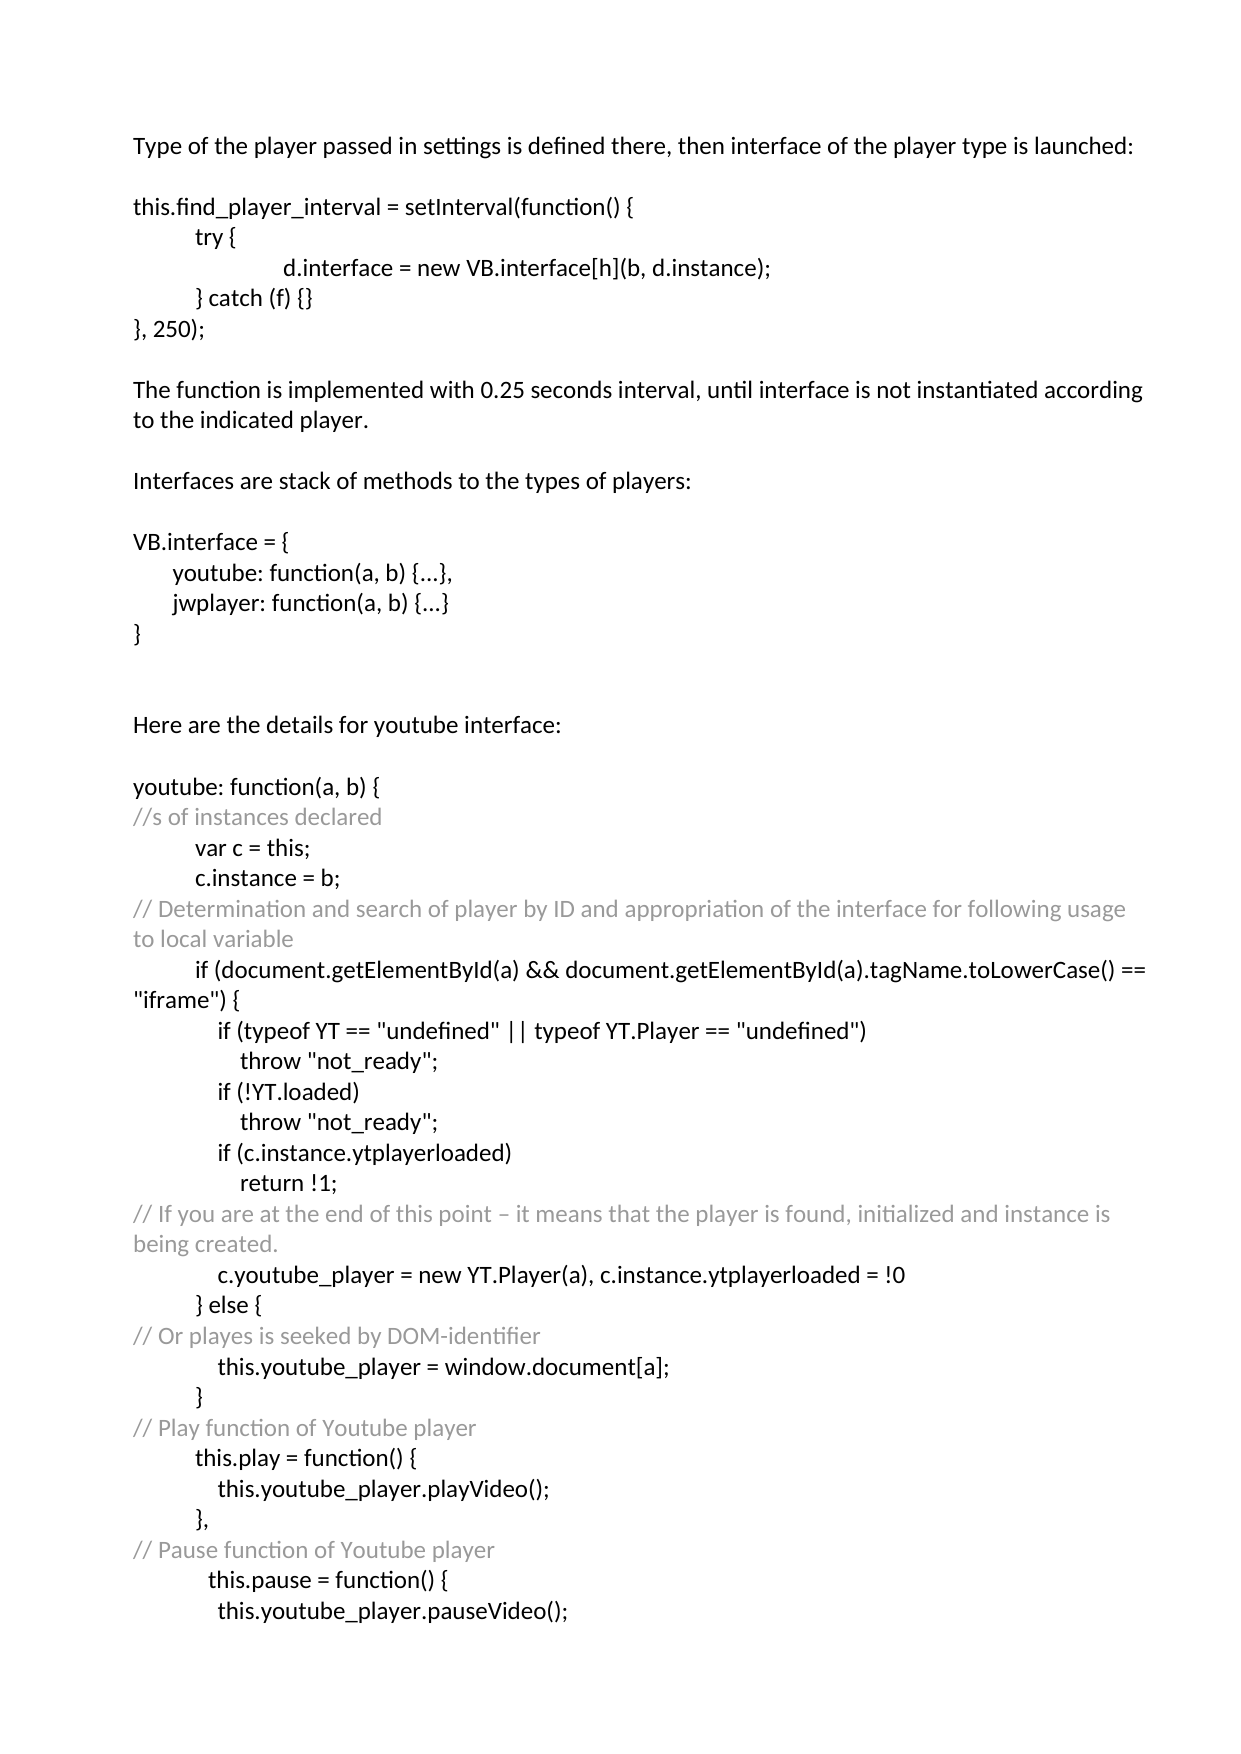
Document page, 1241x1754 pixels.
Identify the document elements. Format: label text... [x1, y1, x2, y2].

text if (c.instance.ytplayerloaded) [133, 1137, 1152, 1167]
text }, 250); [133, 313, 1152, 343]
text // Pause function of Youtube player [133, 1534, 1152, 1564]
text if (!YT.loaded) [133, 1076, 1152, 1106]
text var c = this; [133, 832, 1152, 862]
text throw "not_ready"; [133, 1106, 1152, 1137]
text if (typeof YT == "undefined" || typeof YT.Player == "undefined") [133, 1015, 1152, 1045]
text c.instance = b; [133, 862, 1152, 893]
text c.youtube_player = new YT.Player(a), c.instance.ytplayerloaded = !0 [133, 1259, 1152, 1289]
text Here are the details for youtube interface: [133, 710, 1152, 740]
text this.pause = function() { [133, 1564, 1152, 1595]
text VB.interface = { [133, 527, 1152, 557]
text youtube: function(a, b) {...}, [133, 557, 1152, 588]
text // Determination and search of player by ID and appropriation of the interface for following usage to local variable [133, 893, 1152, 954]
text throw "not_ready"; [133, 1045, 1152, 1076]
text try { [133, 221, 1152, 252]
text this.youtube_player.playVideo(); [133, 1473, 1152, 1503]
text }, [133, 1503, 1152, 1534]
text Interfaces are stack of methods to the types of players: [133, 466, 1152, 496]
text // If you are at the end of this point – it means that the player is found, initialized and instance is being created. [133, 1198, 1152, 1259]
text youtube: function(a, b) { [133, 771, 1152, 801]
text this.youtube_player.pauseVideo(); [133, 1595, 1152, 1625]
text // Or playes is seeked by DOM-identifier [133, 1320, 1152, 1351]
text The function is implemented with 0.25 seconds interval, until interface is not instantiated according to the indicated player. [133, 374, 1152, 435]
text return !1; [133, 1167, 1152, 1198]
text this.play = function() { [133, 1442, 1152, 1473]
text this.youtube_player = window.document[a]; [133, 1351, 1152, 1381]
text } [133, 618, 1152, 649]
text } else { [133, 1289, 1152, 1320]
text Type of the player passed in settings is defined there, then interface of the player type is launched: [133, 130, 1152, 160]
text d.interface = new VB.interface[h](b, d.instance); [208, 252, 1152, 282]
text jwplayer: function(a, b) {...} [133, 588, 1152, 618]
text } catch (f) {} [133, 282, 1152, 313]
text this.find_player_interval = setInterval(function() { [133, 191, 1152, 221]
text if (document.getElementById(a) && document.getElementById(a).tagName.toLowerCase() == "iframe") { [133, 954, 1152, 1015]
text } [133, 1381, 1152, 1412]
text // Play function of Youtube player [133, 1412, 1152, 1442]
text //s of instances declared [133, 801, 1152, 832]
